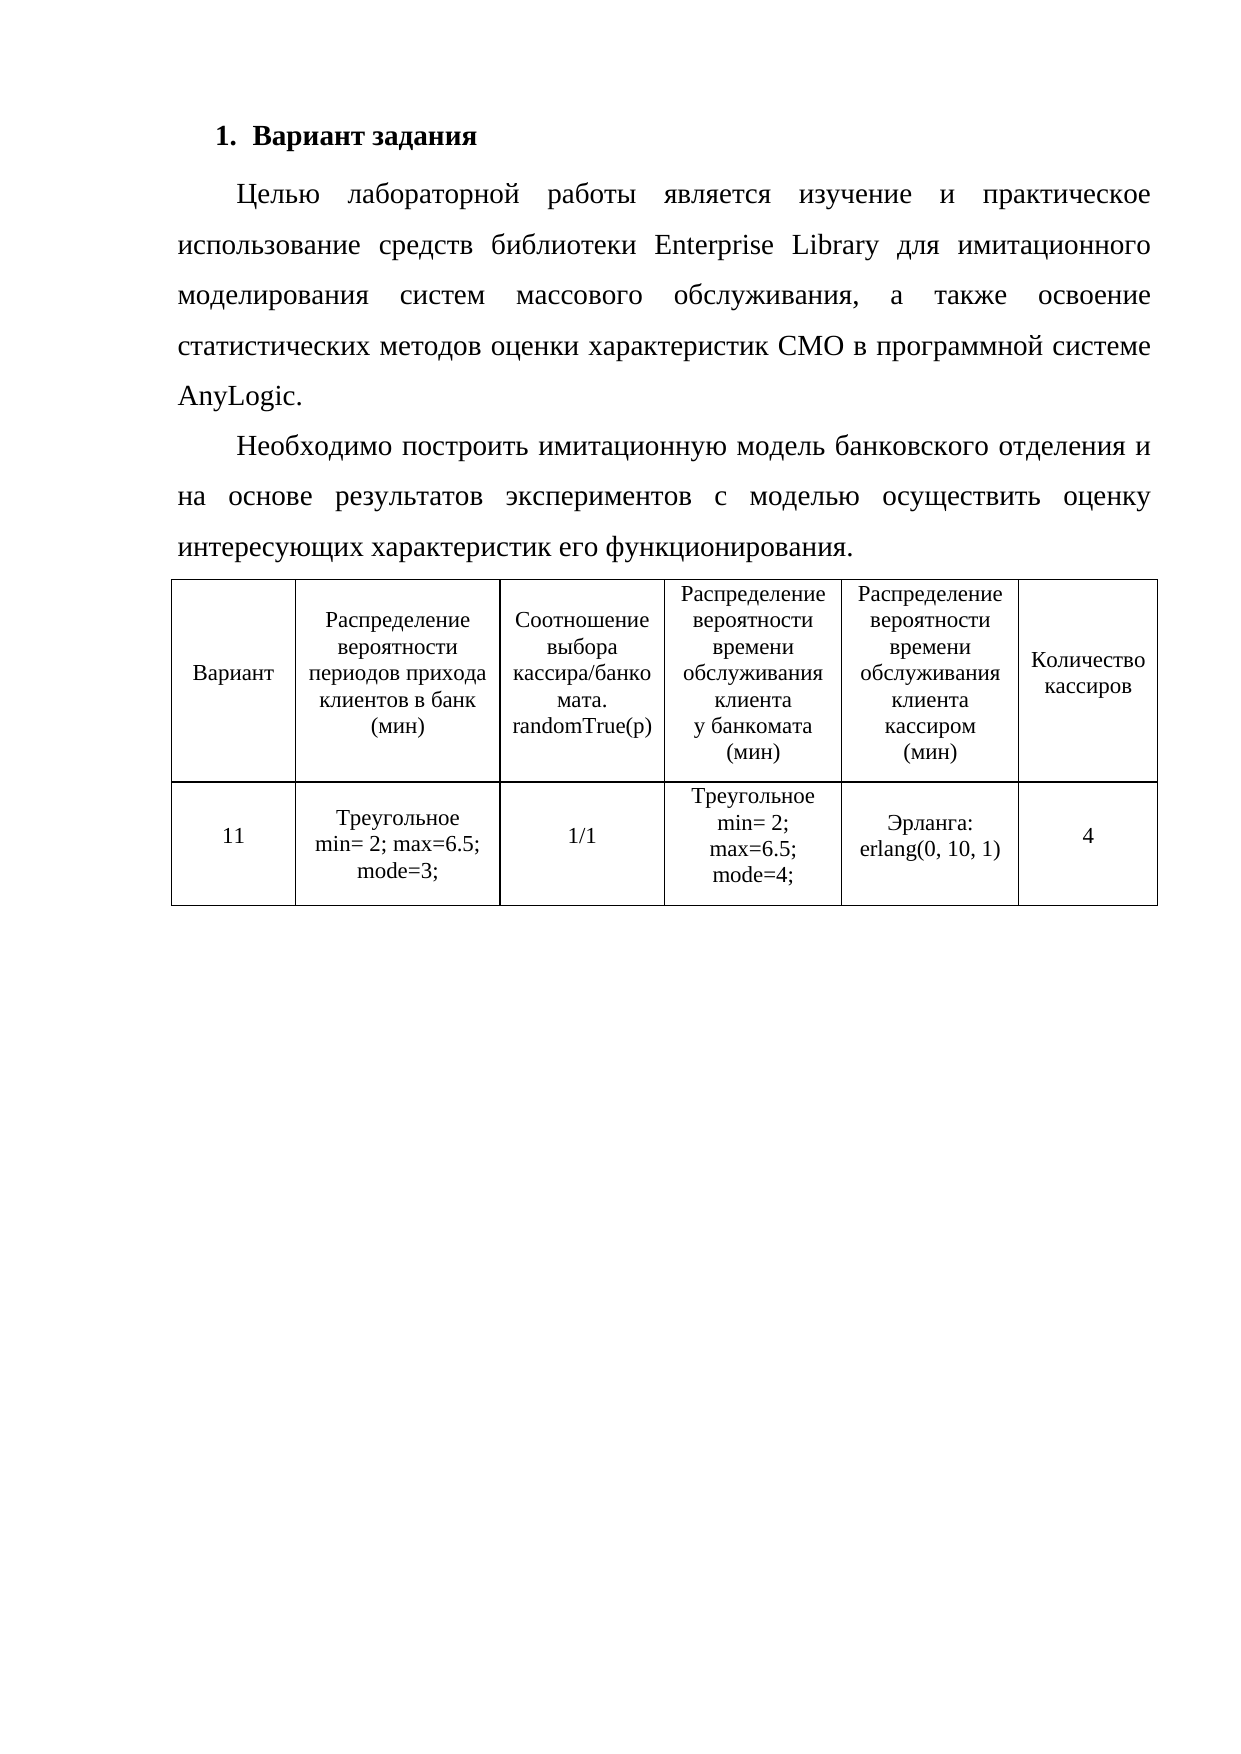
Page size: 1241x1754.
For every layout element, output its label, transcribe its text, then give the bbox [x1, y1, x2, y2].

table_cell Треугольное min= 2; max=6.5; mode=3; [296, 783, 499, 904]
table_cell 1/1 [501, 783, 664, 904]
table_header Вариант [172, 580, 295, 781]
table_cell 11 [172, 783, 295, 904]
list Целью лабораторной работы является изучение и практическое использование средств библиотеки Enterprise Library для имитационного моделирования систем массового обслуживания, а также освоение статистических методов оценки характеристик СМО в программной системе AnyLogic. [177, 177, 1152, 411]
table_cell Эрланга: erlang(0, 10, 1) [842, 783, 1018, 904]
table_cell 4 [1019, 783, 1157, 904]
list Необходимо построить имитационную модель банковского отделения и на основе результатов экспериментов с моделью осуществить оценку интересующих характеристик его функционирования. [177, 428, 1152, 562]
table_header Распределение вероятности периодов прихода клиентов в банк (мин) [296, 580, 499, 781]
table_header Распределение вероятности времени обслуживания клиента у банкомата (мин) [665, 580, 841, 781]
table_header Количество кассиров [1019, 580, 1157, 781]
table_header Соотношение выбора кассира/банкомата. randomTrue(p) [501, 580, 664, 781]
table_header Распределение вероятности времени обслуживания клиента кассиром (мин) [842, 580, 1018, 781]
table_cell Треугольное min= 2; max=6.5; mode=4; [665, 783, 841, 904]
subtitle Вариант задания [215, 118, 1152, 152]
